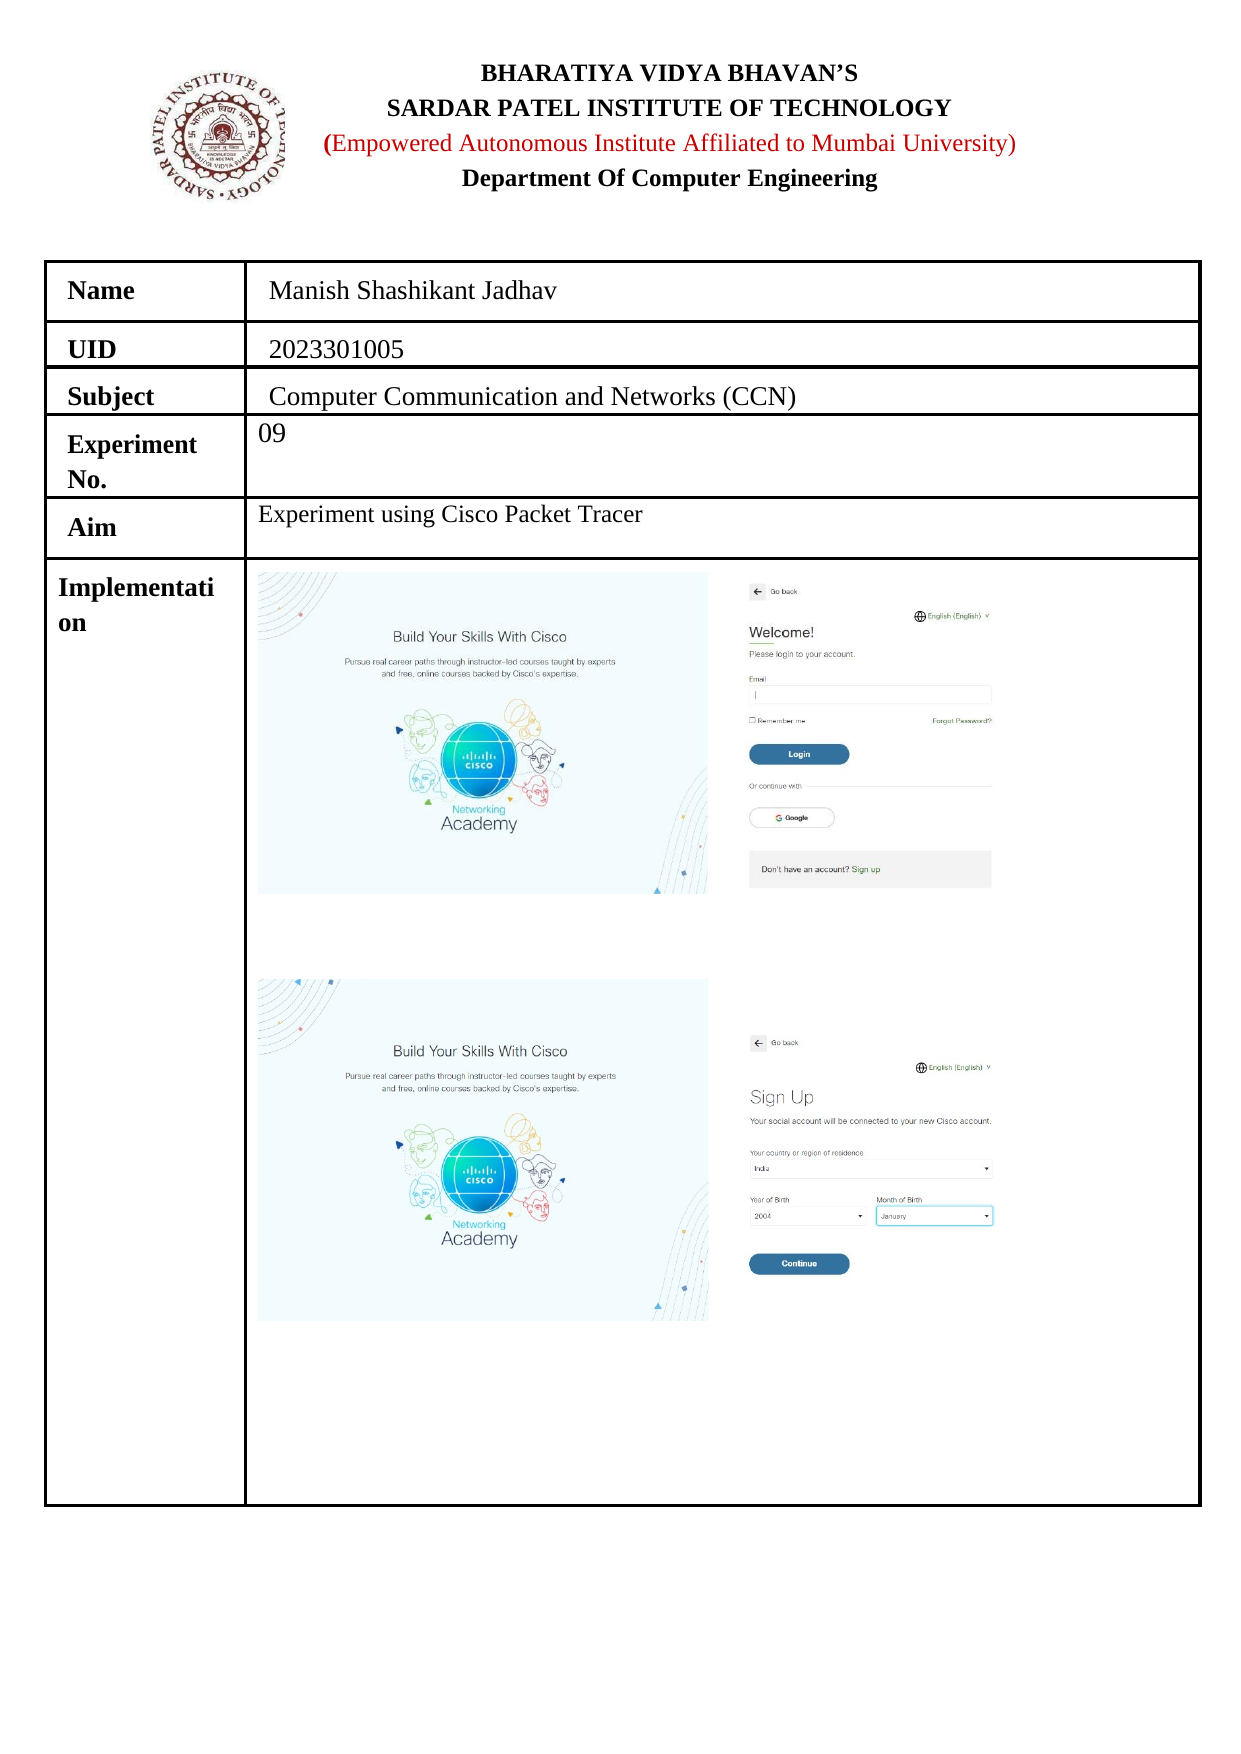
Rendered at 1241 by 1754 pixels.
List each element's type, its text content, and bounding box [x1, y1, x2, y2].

table_cell Aim [47, 499, 244, 557]
table_cell [247, 560, 1198, 1504]
table_cell 2023301005 [247, 323, 1198, 365]
table_cell 09 [247, 416, 1198, 496]
table_cell Experiment using Cisco Packet Tracer [247, 499, 1198, 557]
table_cell Experiment No. [47, 416, 244, 496]
picture [150, 70, 285, 204]
picture [257, 572, 1027, 894]
table_header Name [47, 263, 244, 319]
table_cell UID [47, 323, 244, 365]
picture [257, 979, 1028, 1321]
table_cell Computer Communication and Networks (CCN) [247, 369, 1198, 413]
table_cell Subject [47, 369, 244, 413]
table_header Manish Shashikant Jadhav [247, 263, 1198, 319]
table_cell Implementation [47, 560, 244, 1504]
